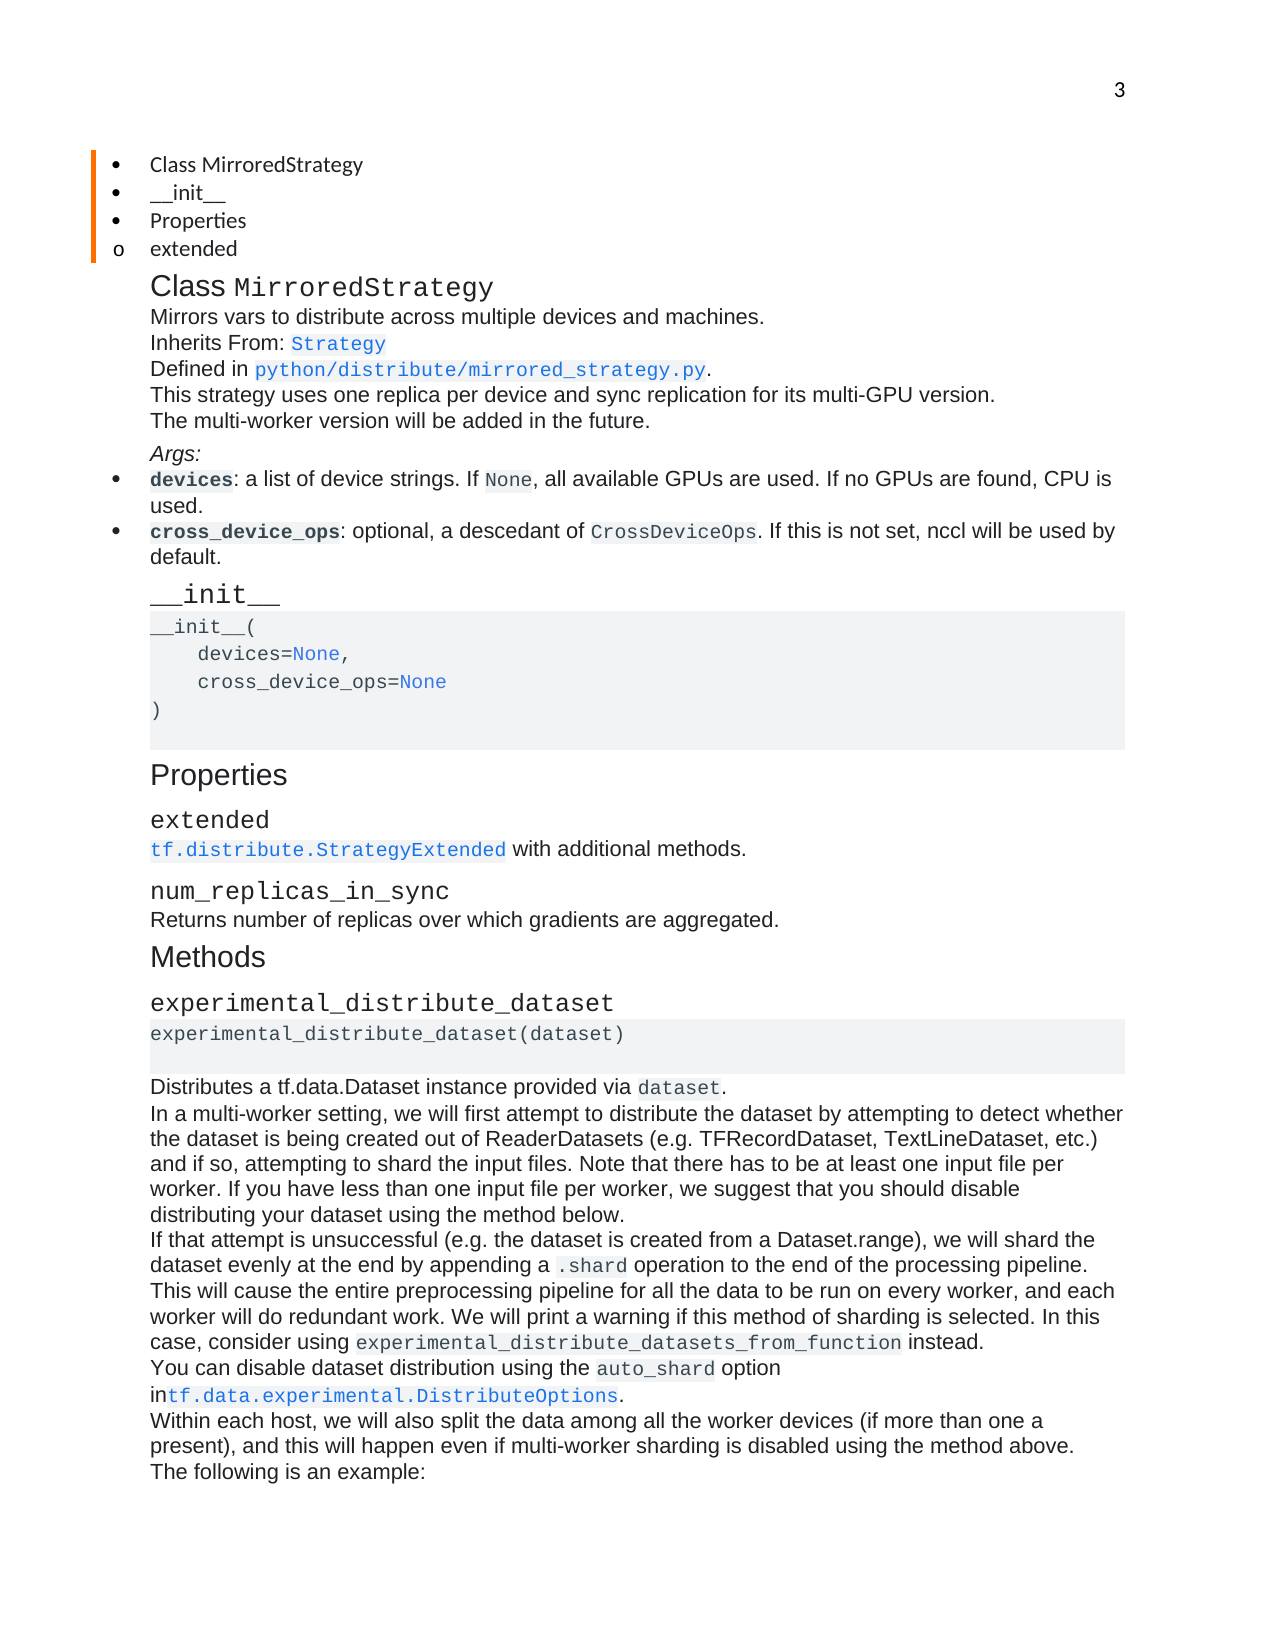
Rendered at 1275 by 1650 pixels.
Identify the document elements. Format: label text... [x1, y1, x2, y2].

subtitle Methods [150, 932, 1125, 974]
subtitle Class MirroredStrategy [150, 263, 1125, 304]
subtitle experimental_distribute_dataset [150, 974, 1125, 1019]
subtitle Args: [150, 433, 1125, 466]
subtitle extended [150, 792, 1125, 836]
list Class MirroredStrategy [96, 150, 1125, 178]
subtitle Properties [150, 750, 1125, 792]
text This strategy uses one replica per device and sync replication for its multi-GPU version. [150, 382, 1125, 408]
list devices: a list of device strings. If None, all available GPUs are used. If no GPUs are found, CPU is used. [112, 466, 1125, 518]
text experimental_distribute_dataset(dataset) [150, 1019, 1125, 1074]
text You can disable dataset distribution using the auto_shard option intf.data.experimental.DistributeOptions. [150, 1355, 1125, 1408]
text Defined in python/distribute/mirrored_strategy.py. [150, 356, 1125, 382]
text Inherits From: Strategy [150, 329, 1125, 356]
text If that attempt is unsuccessful (e.g. the dataset is created from a Dataset.range), we will shard the dataset evenly at the end by appending a .shard operation to the end of the processing pipeline. This will cause the entire preprocessing pipeline for all the data to be run on every worker, and each worker will do redundant work. We will print a warning if this method of sharding is selected. In this case, consider using experimental_distribute_datasets_from_function instead. [150, 1227, 1125, 1355]
text Returns number of replicas over which gradients are aggregated. [150, 907, 1125, 932]
text The multi-worker version will be added in the future. [150, 408, 1125, 433]
list Properties [96, 206, 1125, 234]
list cross_device_ops: optional, a descedant of CrossDeviceOps. If this is not set, nccl will be used by default. [112, 518, 1125, 569]
text tf.distribute.StrategyExtended with additional methods. [150, 836, 1125, 863]
list __init__ [96, 178, 1125, 206]
text __init__( devices=None, cross_device_ops=None ) [150, 611, 1125, 750]
text Within each host, we will also split the data among all the worker devices (if more than one a present), and this will happen even if multi-worker sharding is disabled using the method above. [150, 1408, 1125, 1459]
text Mirrors vars to distribute across multiple devices and machines. [150, 304, 1125, 329]
text Distributes a tf.data.Dataset instance provided via dataset. [150, 1074, 1125, 1101]
list extended [96, 234, 1125, 263]
text The following is an example: [150, 1459, 1125, 1484]
subtitle num_replicas_in_sync [150, 863, 1125, 907]
subtitle __init__ [150, 569, 1125, 611]
text In a multi-worker setting, we will first attempt to distribute the dataset by attempting to detect whether the dataset is being created out of ReaderDatasets (e.g. TFRecordDataset, TextLineDataset, etc.) and if so, attempting to shard the input files. Note that there has to be at least one input file per worker. If you have less than one input file per worker, we suggest that you should disable distributing your dataset using the method below. [150, 1101, 1125, 1227]
